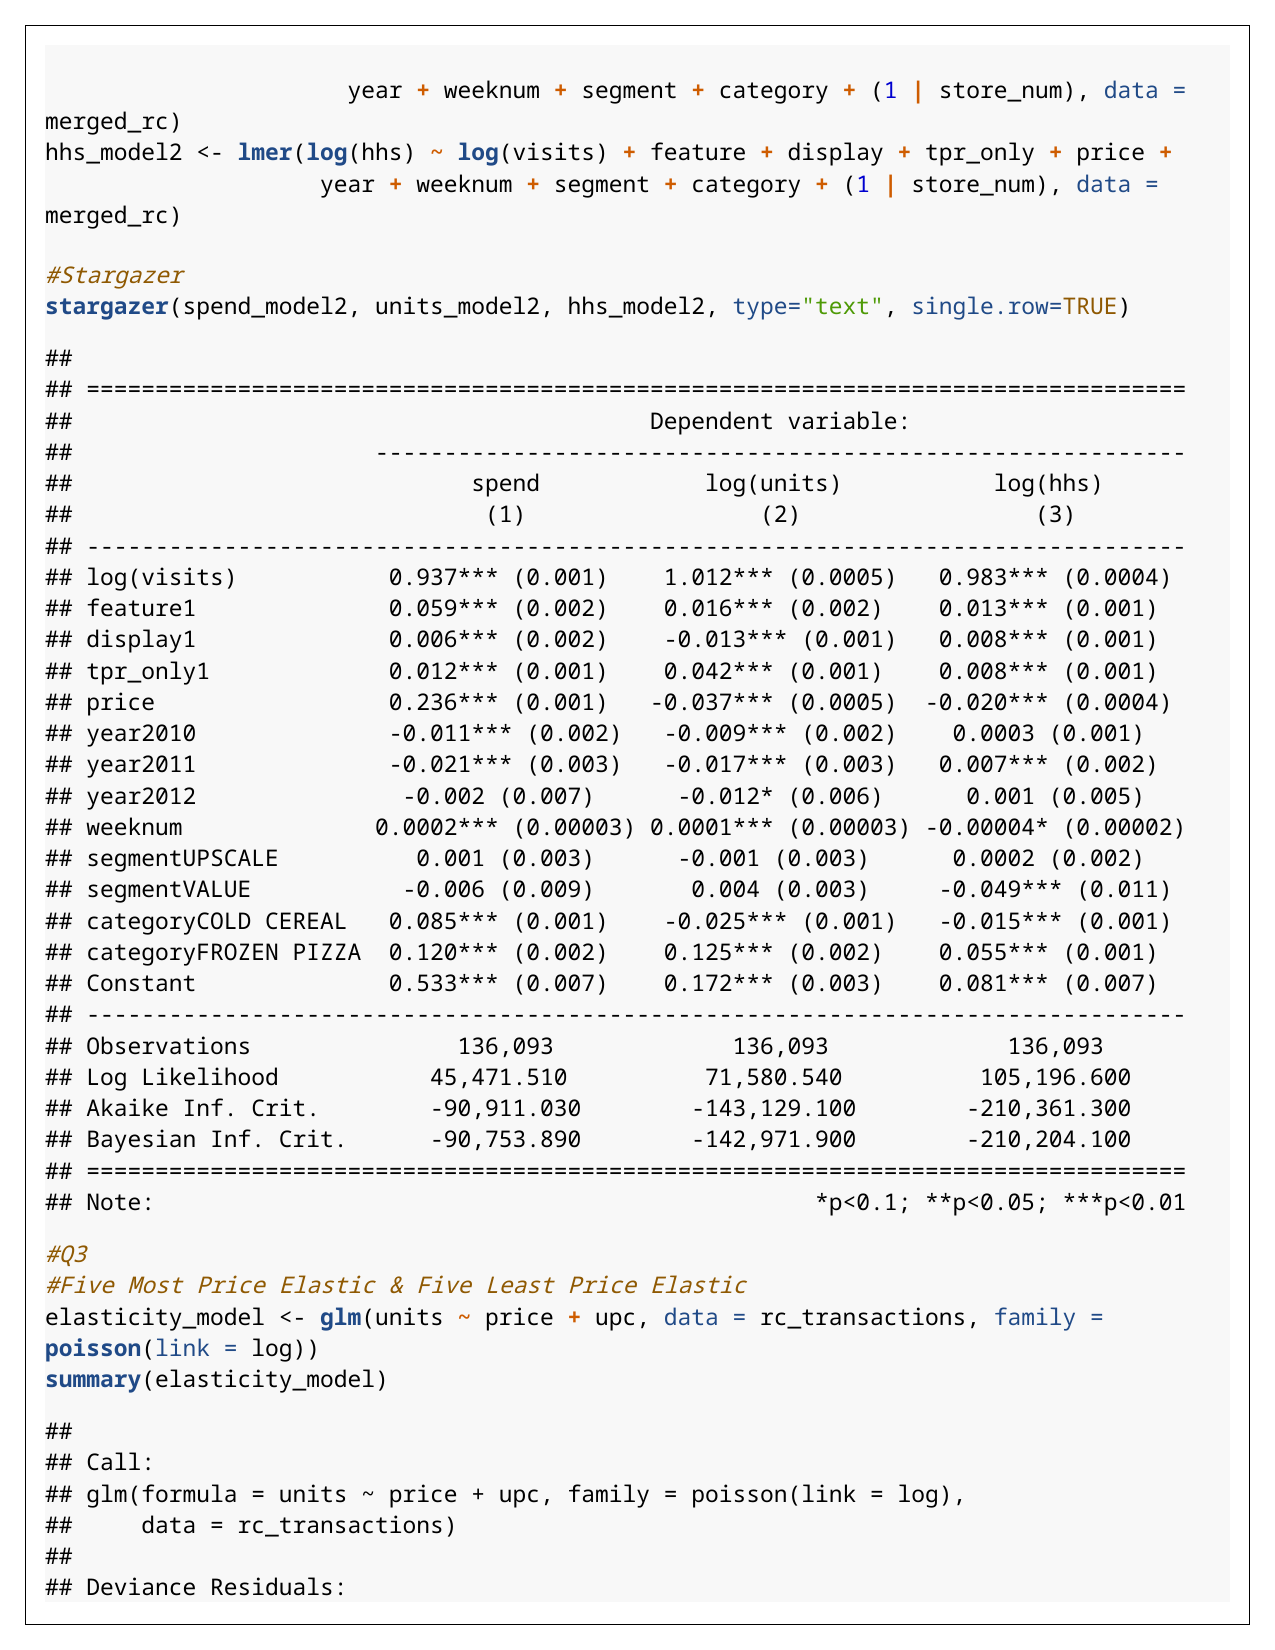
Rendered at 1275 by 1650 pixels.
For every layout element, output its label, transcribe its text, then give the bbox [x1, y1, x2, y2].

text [45, 1415, 1230, 1602]
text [45, 45, 1230, 321]
text ## ## ================================================================================ ## Dependent variable: ## ----------------------------------------------------------- ## spend log(units) log(hhs) ## (1) (2) (3) ## -------------------------------------------------------------------------------- ## log(visits) 0.937*** (0.001) 1.012*** (0.0005) 0.983*** (0.0004) ## feature1 0.059*** (0.002) 0.016*** (0.002) 0.013*** (0.001) ## display1 0.006*** (0.002) -0.013*** (0.001) 0.008*** (0.001) ## tpr_only1 0.012*** (0.001) 0.042*** (0.001) 0.008*** (0.001) ## price 0.236*** (0.001) -0.037*** (0.0005) -0.020*** (0.0004) ## year2010 -0.011*** (0.002) -0.009*** (0.002) 0.0003 (0.001) ## year2011 -0.021*** (0.003) -0.017*** (0.003) 0.007*** (0.002) ## year2012 -0.002 (0.007) -0.012* (0.006) 0.001 (0.005) ## weeknum 0.0002*** (0.00003) 0.0001*** (0.00003) -0.00004* (0.00002) ## segmentUPSCALE 0.001 (0.003) -0.001 (0.003) 0.0002 (0.002) ## segmentVALUE -0.006 (0.009) 0.004 (0.003) -0.049*** (0.011) ## categoryCOLD CEREAL 0.085*** (0.001) -0.025*** (0.001) -0.015*** (0.001) ## categoryFROZEN PIZZA 0.120*** (0.002) 0.125*** (0.002) 0.055*** (0.001) ## Constant 0.533*** (0.007) 0.172*** (0.003) 0.081*** (0.007) ## -------------------------------------------------------------------------------- ## Observations 136,093 136,093 136,093 ## Log Likelihood 45,471.510 71,580.540 105,196.600 ## Akaike Inf. Crit. -90,911.030 -143,129.100 -210,361.300 ## Bayesian Inf. Crit. -90,753.890 -142,971.900 -210,204.100 ## ================================================================================ ## Note: *p<0.1; **p<0.05; ***p<0.01 [45, 342, 1230, 1217]
text #Q3 #Five Most Price Elastic & Five Least Price Elastic elasticity_model <- glm(units ~ price + upc, data = rc_transactions, family = poisson(link = log)) summary(elasticity_model) [86, 1238, 1230, 1394]
